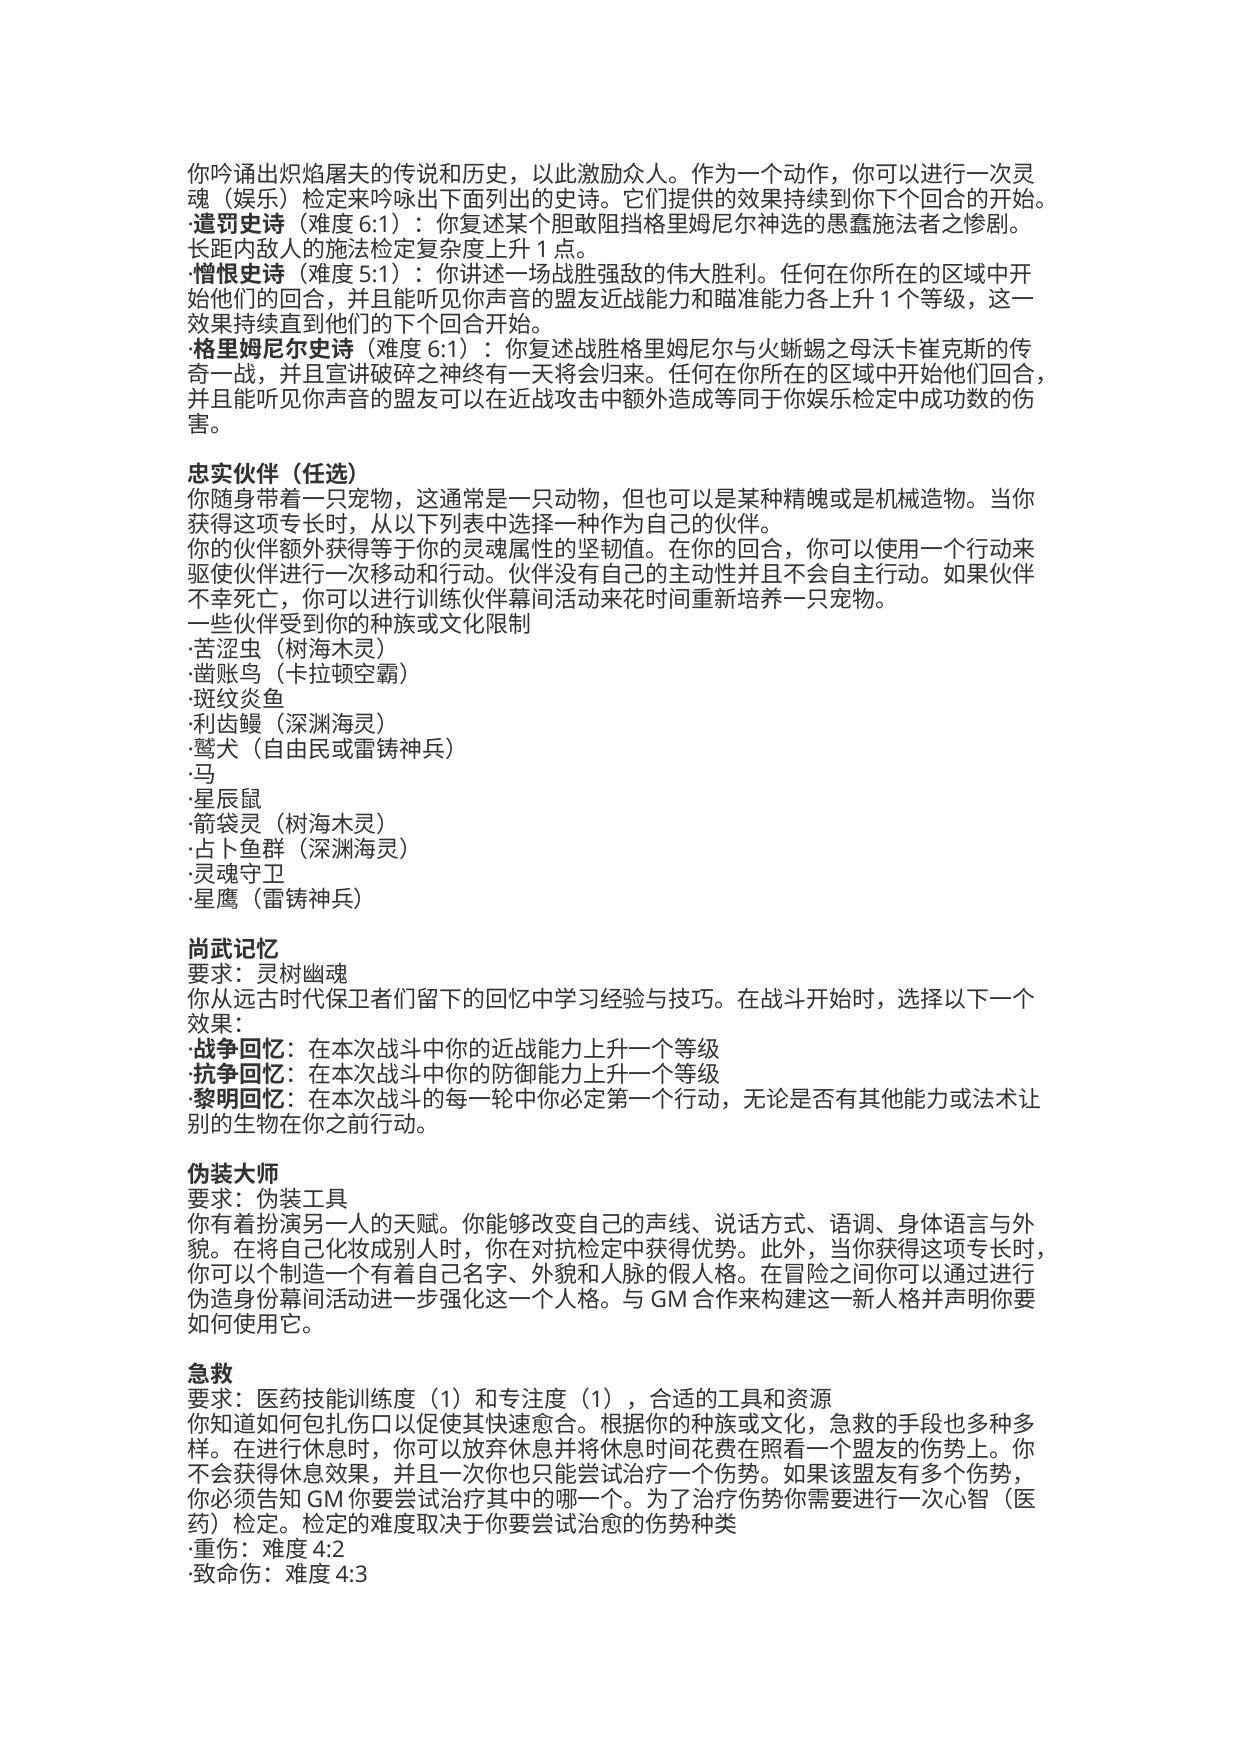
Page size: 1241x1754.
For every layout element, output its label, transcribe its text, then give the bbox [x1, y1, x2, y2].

text ·遣罚史诗（难度6:1）：你复述某个胆敢阻挡格里姆尼尔神选的愚蠢施法者之惨剧。长距内敌人的施法检定复杂度上升1点。 [187, 212, 1053, 262]
text ·战争回忆：在本次战斗中你的近战能力上升一个等级 [187, 1037, 1053, 1062]
text ·憎恨史诗（难度5:1）：你讲述一场战胜强敌的伟大胜利。任何在你所在的区域中开始他们的回合，并且能听见你声音的盟友近战能力和瞄准能力各上升1个等级，这一效果持续直到他们的下个回合开始。 [187, 262, 1053, 337]
text ·利齿鳗（深渊海灵） [187, 712, 1053, 737]
text ·黎明回忆：在本次战斗的每一轮中你必定第一个行动，无论是否有其他能力或法术让别的生物在你之前行动。 [187, 1087, 1053, 1137]
text 你从远古时代保卫者们留下的回忆中学习经验与技巧。在战斗开始时，选择以下一个效果： [187, 987, 1053, 1037]
text 要求：伪装工具 [187, 1187, 1053, 1212]
text ·箭袋灵（树海木灵） [187, 812, 1053, 837]
text ·马 [187, 762, 1053, 787]
text 你吟诵出炽焰屠夫的传说和历史，以此激励众人。作为一个动作，你可以进行一次灵魂（娱乐）检定来吟咏出下面列出的史诗。它们提供的效果持续到你下个回合的开始。 [187, 162, 1053, 212]
text 你知道如何包扎伤口以促使其快速愈合。根据你的种族或文化，急救的手段也多种多样。在进行休息时，你可以放弃休息并将休息时间花费在照看一个盟友的伤势上。你不会获得休息效果，并且一次你也只能尝试治疗一个伤势。如果该盟友有多个伤势，你必须告知GM你要尝试治疗其中的哪一个。为了治疗伤势你需要进行一次心智（医药）检定。检定的难度取决于你要尝试治愈的伤势种类 [187, 1412, 1053, 1537]
text 你随身带着一只宠物，这通常是一只动物，但也可以是某种精魄或是机械造物。当你获得这项专长时，从以下列表中选择一种作为自己的伙伴。 [187, 487, 1053, 537]
text ·致命伤：难度4:3 [187, 1562, 1053, 1587]
text ·占卜鱼群（深渊海灵） [187, 837, 1053, 862]
text 你的伙伴额外获得等于你的灵魂属性的坚韧值。在你的回合，你可以使用一个行动来驱使伙伴进行一次移动和行动。伙伴没有自己的主动性并且不会自主行动。如果伙伴不幸死亡，你可以进行训练伙伴幕间活动来花时间重新培养一只宠物。 [187, 537, 1053, 612]
text ·重伤：难度4:2 [187, 1537, 1053, 1562]
text ·格里姆尼尔史诗（难度6:1）：你复述战胜格里姆尼尔与火蜥蜴之母沃卡崔克斯的传奇一战，并且宣讲破碎之神终有一天将会归来。任何在你所在的区域中开始他们回合，并且能听见你声音的盟友可以在近战攻击中额外造成等同于你娱乐检定中成功数的伤害。 [187, 337, 1053, 437]
text 伪装大师 [187, 1162, 1053, 1187]
text 一些伙伴受到你的种族或文化限制 [187, 612, 1053, 637]
text 急救 [187, 1362, 1053, 1387]
text 要求：灵树幽魂 [187, 962, 1053, 987]
text ·灵魂守卫 [187, 862, 1053, 887]
text ·抗争回忆：在本次战斗中你的防御能力上升一个等级 [187, 1062, 1053, 1087]
text ·星鹰（雷铸神兵） [187, 887, 1053, 912]
text ·星辰鼠 [187, 787, 1053, 812]
text 要求：医药技能训练度（1）和专注度（1），合适的工具和资源 [187, 1387, 1053, 1412]
text ·鹫犬（自由民或雷铸神兵） [187, 737, 1053, 762]
text ·斑纹炎鱼 [187, 687, 1053, 712]
text 你有着扮演另一人的天赋。你能够改变自己的声线、说话方式、语调、身体语言与外貌。在将自己化妆成别人时，你在对抗检定中获得优势。此外，当你获得这项专长时，你可以个制造一个有着自己名字、外貌和人脉的假人格。在冒险之间你可以通过进行伪造身份幕间活动进一步强化这一个人格。与GM合作来构建这一新人格并声明你要如何使用它。 [187, 1212, 1053, 1337]
text 尚武记忆 [187, 937, 1053, 962]
text ·苦涩虫（树海木灵） [187, 637, 1053, 662]
text 忠实伙伴（任选） [187, 462, 1053, 487]
text ·凿账鸟（卡拉顿空霸） [187, 662, 1053, 687]
